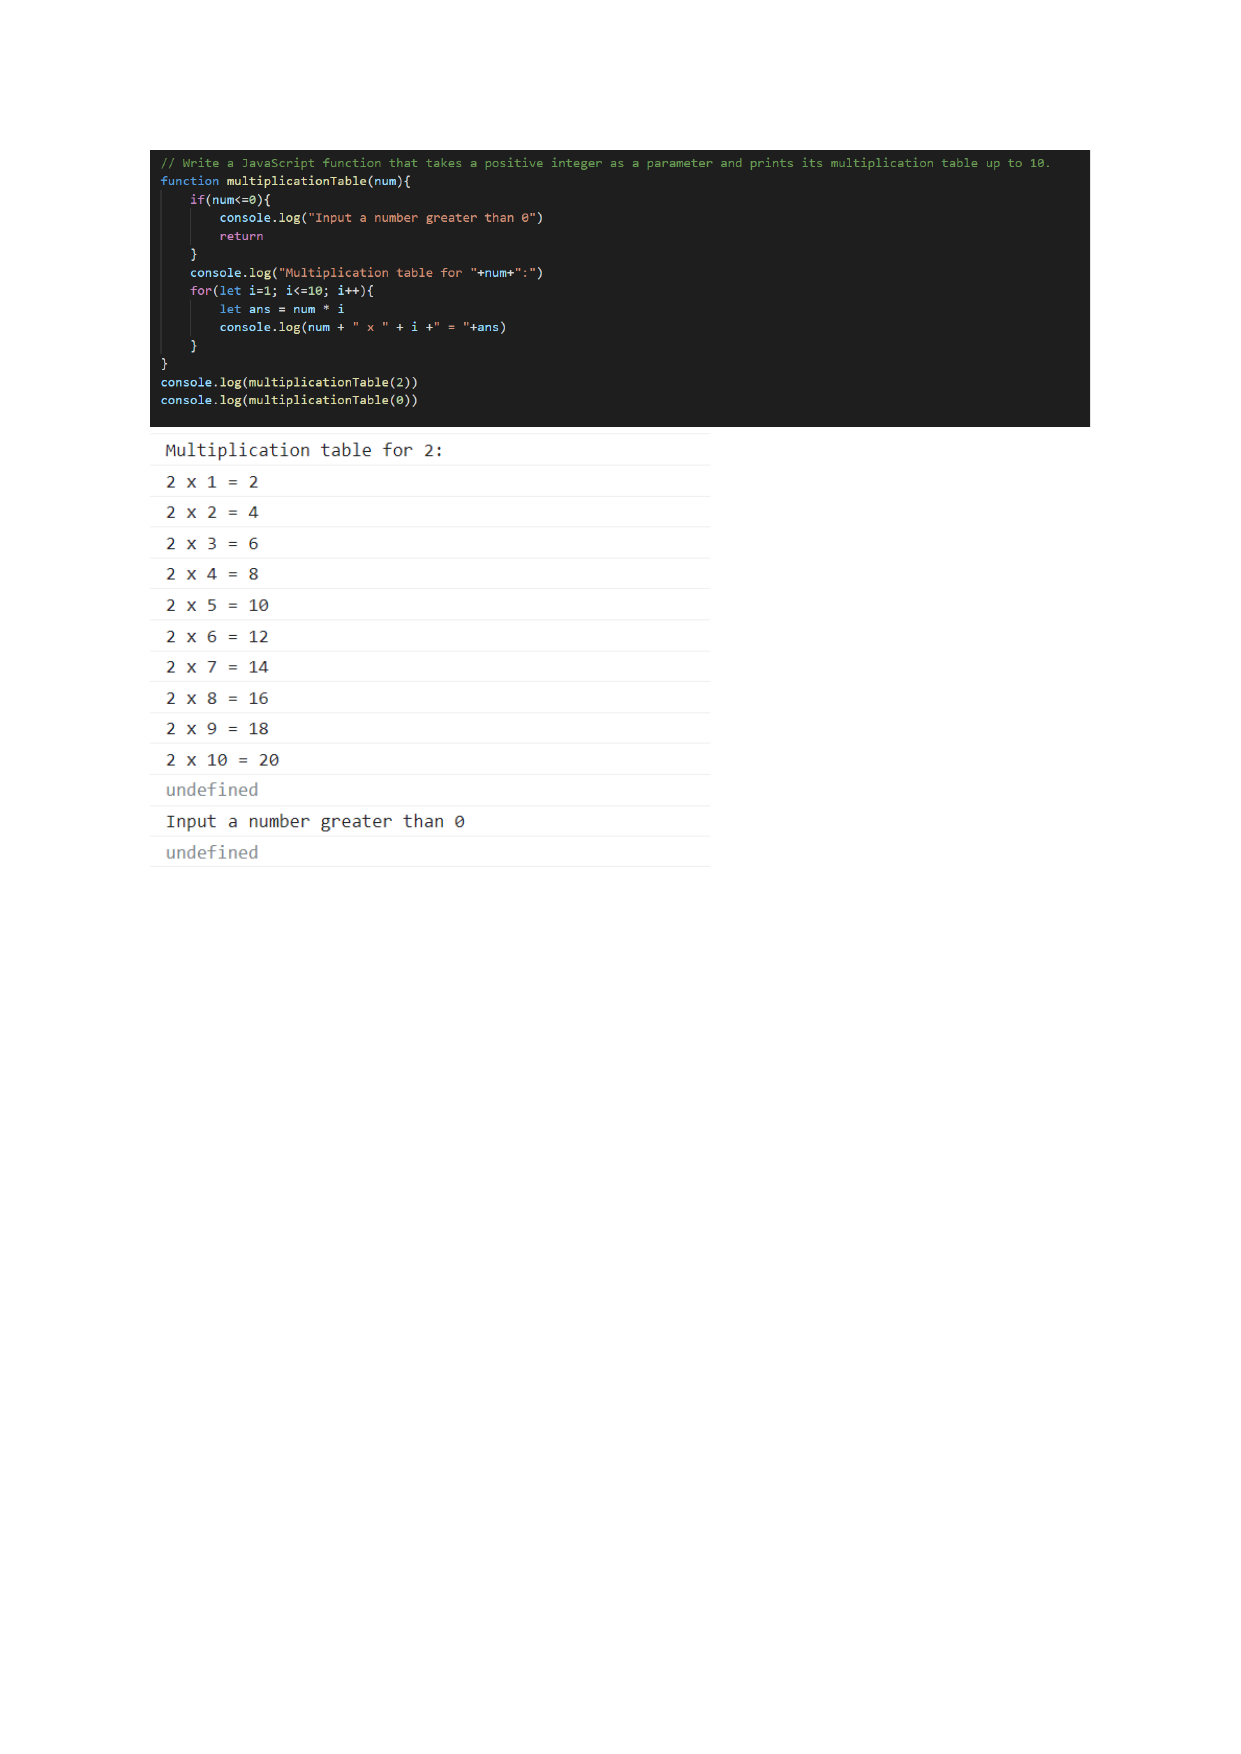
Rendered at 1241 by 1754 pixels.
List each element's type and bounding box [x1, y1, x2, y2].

picture [150, 428, 711, 867]
picture [150, 150, 1091, 427]
